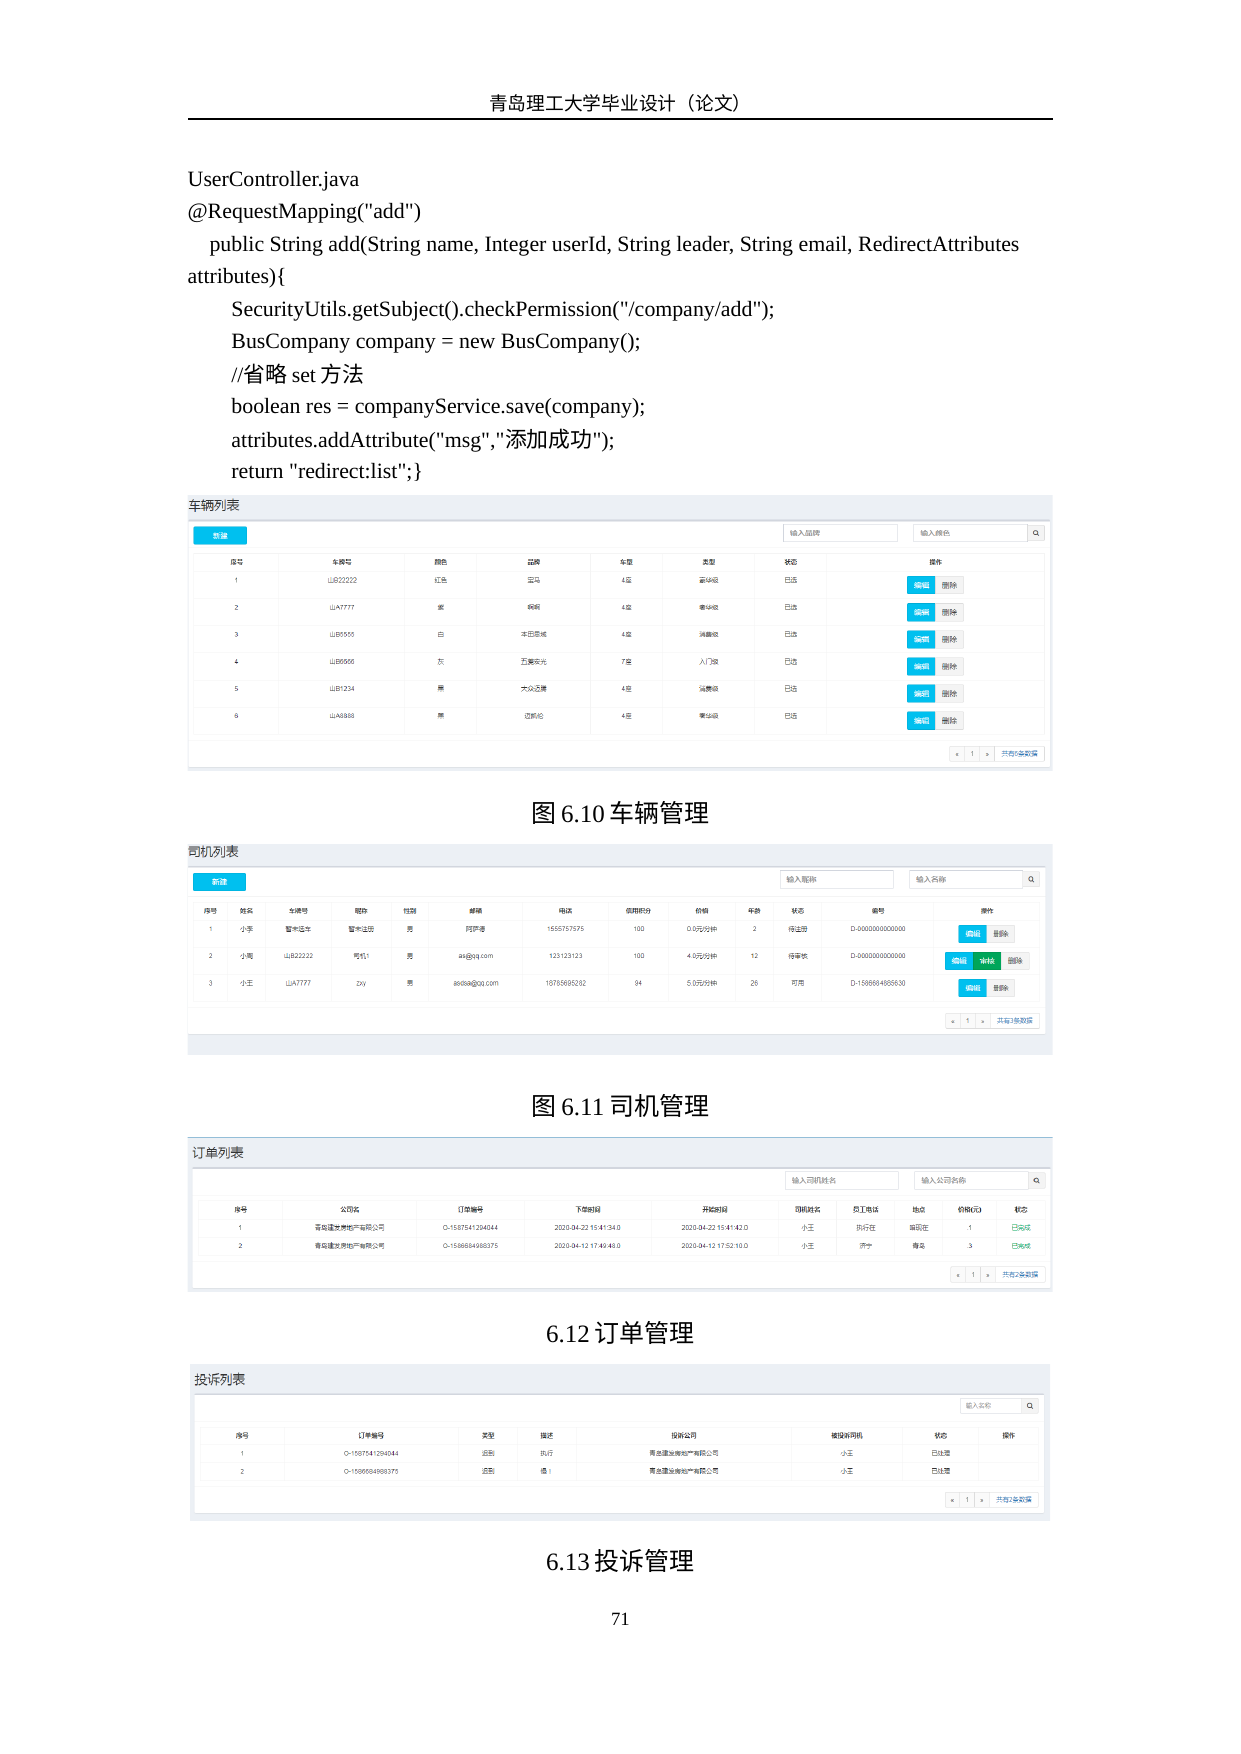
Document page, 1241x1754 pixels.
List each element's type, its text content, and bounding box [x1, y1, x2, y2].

text @RequestMapping("add") [187, 194, 1053, 227]
text BusCompany company = new BusCompany(); [187, 324, 1053, 357]
picture [187, 844, 1053, 1055]
text attributes.addAttribute("msg","添加成功"); [187, 422, 1053, 454]
picture [190, 1364, 1051, 1521]
text public String add(String name, Integer userId, String leader, String email, RedirectAttributes attributes){ [187, 227, 1053, 292]
picture [187, 495, 1053, 771]
text return "redirect:list";} [187, 454, 1053, 487]
text SecurityUtils.getSubject().checkPermission("/company/add"); [187, 292, 1053, 324]
text 6.12订单管理 [187, 1299, 1053, 1364]
text 图6.11司机管理 [187, 1072, 1053, 1137]
picture [187, 1137, 1053, 1292]
text UserController.java [187, 162, 1053, 194]
text 6.13投诉管理 [187, 1527, 1053, 1592]
text 图6.10车辆管理 [187, 779, 1053, 844]
text //省略set方法 [187, 357, 1053, 389]
text boolean res = companyService.save(company); [187, 389, 1053, 422]
